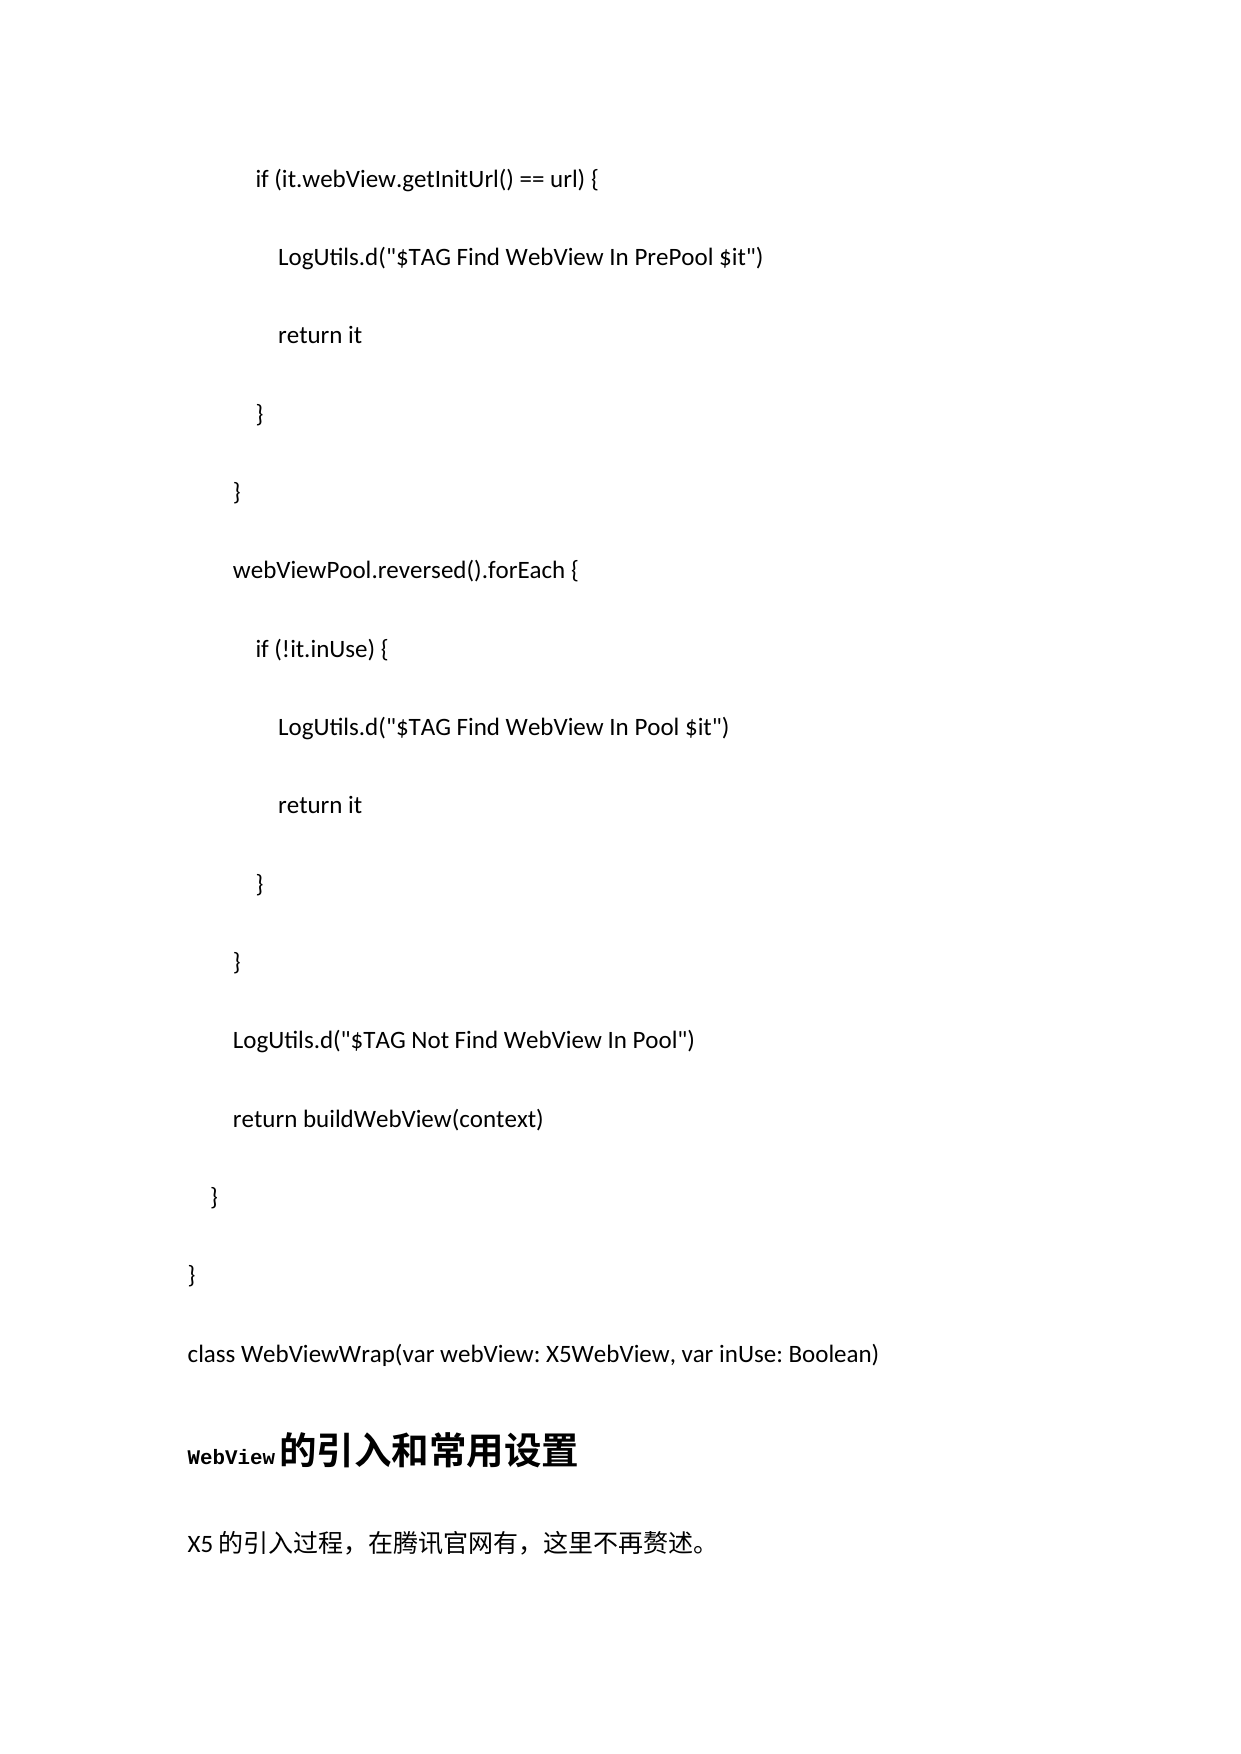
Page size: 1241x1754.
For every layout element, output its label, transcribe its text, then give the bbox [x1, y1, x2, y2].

text X5的引入过程，在腾讯官网有，这里不再赘述。 [187, 1509, 1053, 1574]
text return it [187, 319, 1053, 351]
text return it [187, 789, 1053, 821]
text } [187, 397, 1053, 429]
subtitle WebView的引入和常用设置 [187, 1415, 1053, 1480]
text LogUtils.d("$TAG Find WebView In Pool $it") [187, 710, 1053, 743]
text } [187, 867, 1053, 899]
text LogUtils.d("$TAG Find WebView In PrePool $it") [187, 240, 1053, 273]
text LogUtils.d("$TAG Not Find WebView In Pool") [187, 1024, 1053, 1056]
text webViewPool.reversed().forEach { [187, 554, 1053, 586]
text if (!it.inUse) { [187, 632, 1053, 664]
text class WebViewWrap(var webView: X5WebView, var inUse: Boolean) [187, 1337, 1053, 1369]
text } [187, 1259, 1053, 1291]
text if (it.webView.getInitUrl() == url) { [187, 162, 1053, 194]
text } [187, 1180, 1053, 1213]
text return buildWebView(context) [187, 1102, 1053, 1134]
text } [187, 475, 1053, 508]
text } [187, 945, 1053, 978]
